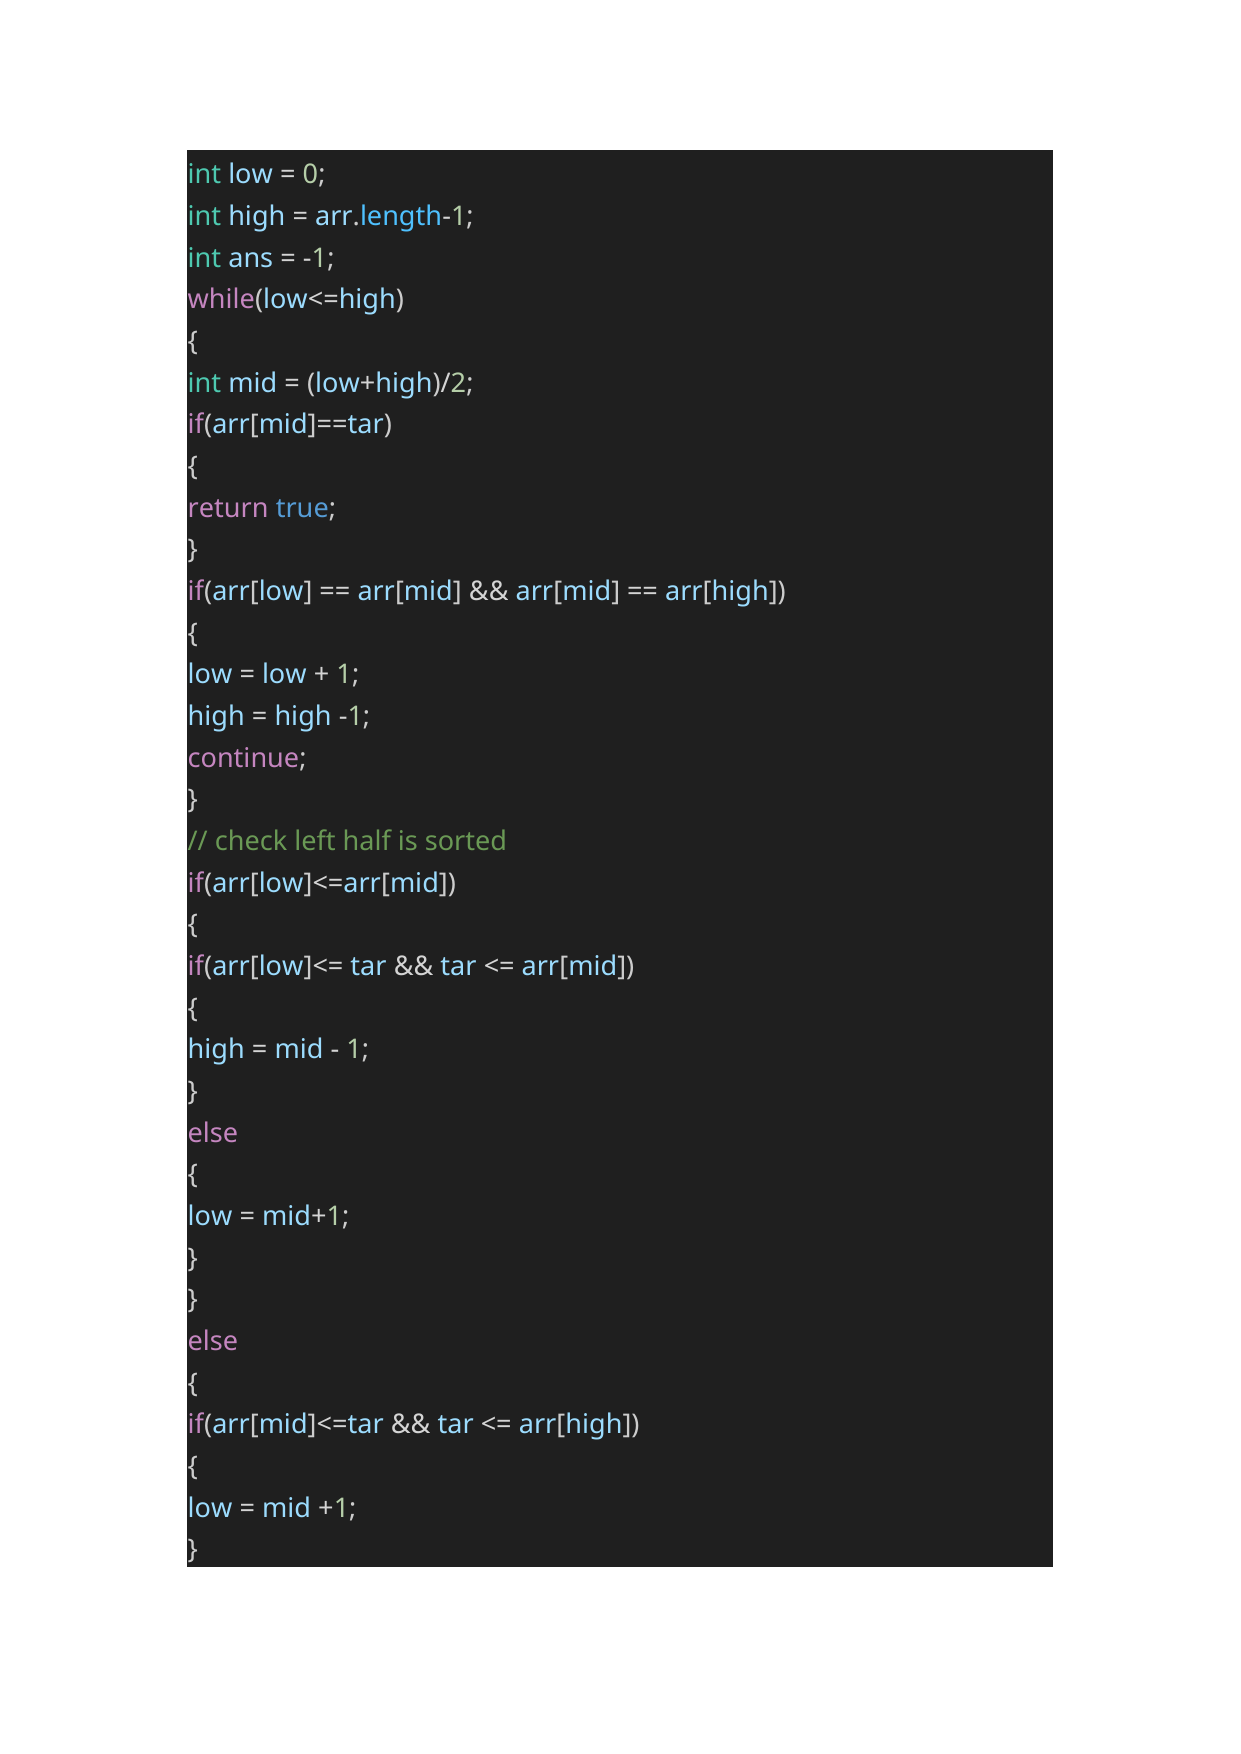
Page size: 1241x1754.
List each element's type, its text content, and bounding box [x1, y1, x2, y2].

text if(arr[low]<=arr[mid]) [187, 858, 1053, 900]
text int mid = (low+high)/2; [187, 358, 1053, 400]
text { [187, 1150, 1053, 1192]
text int ans = -1; [187, 233, 1053, 275]
text if(arr[mid]<=tar && tar <= arr[high]) [187, 1400, 1053, 1442]
text { [187, 1358, 1053, 1400]
text int low = 0; [187, 150, 1053, 192]
text if(arr[mid]==tar) [187, 400, 1053, 442]
text { [187, 317, 1053, 358]
text { [187, 608, 1053, 650]
text { [187, 983, 1053, 1025]
text if(arr[low]<= tar && tar <= arr[mid]) [187, 942, 1053, 983]
text int high = arr.length-1; [187, 192, 1053, 233]
text } [187, 1233, 1053, 1275]
text continue; [187, 733, 1053, 775]
text } [187, 1275, 1053, 1317]
text if(arr[low] == arr[mid] && arr[mid] == arr[high]) [187, 567, 1053, 608]
text high = high -1; [187, 692, 1053, 733]
text } [187, 1067, 1053, 1108]
text } [187, 1525, 1053, 1567]
text else [187, 1317, 1053, 1358]
text return true; [187, 483, 1053, 525]
text } [187, 525, 1053, 567]
text { [187, 442, 1053, 483]
text else [187, 1108, 1053, 1150]
text } [187, 775, 1053, 817]
text low = mid+1; [187, 1192, 1053, 1233]
text high = mid - 1; [187, 1025, 1053, 1067]
text // check left half is sorted [187, 817, 1053, 858]
text while(low<=high) [187, 275, 1053, 317]
text low = low + 1; [187, 650, 1053, 692]
text { [187, 900, 1053, 942]
text { [187, 1442, 1053, 1483]
text low = mid +1; [187, 1483, 1053, 1525]
